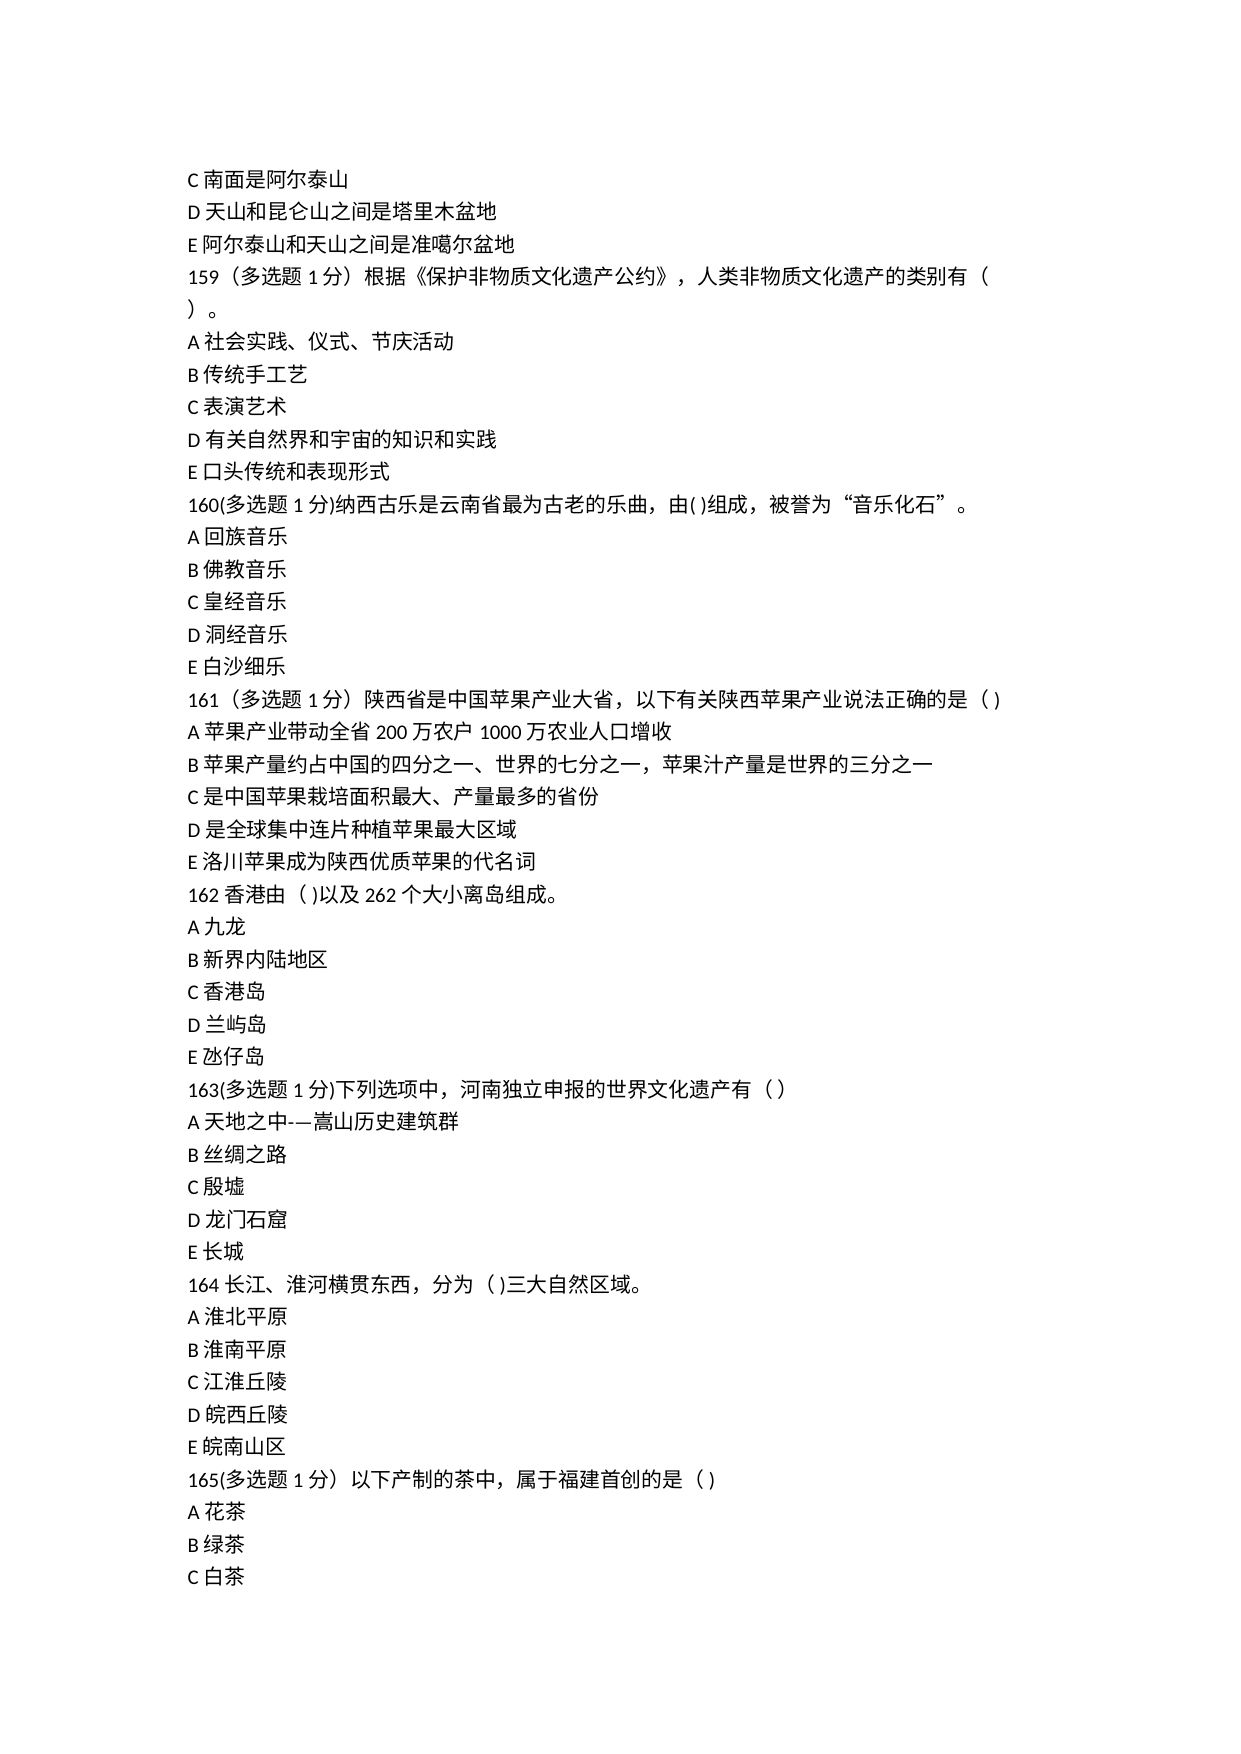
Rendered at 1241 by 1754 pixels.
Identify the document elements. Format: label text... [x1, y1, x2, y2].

text 160(多选题 1 分)纳西古乐是云南省最为古老的乐曲，由( )组成，被誉为“音乐化石”。 [187, 487, 1053, 519]
text E 洛川苹果成为陕西优质苹果的代名词 [187, 844, 1053, 877]
text B 苹果产量约占中国的四分之一、世界的七分之一，苹果汁产量是世界的三分之一 [187, 747, 1053, 779]
text 161（多选题 1 分）陕西省是中国苹果产业大省，以下有关陕西苹果产业说法正确的是（ ) [187, 682, 1053, 714]
text C 香港岛 [187, 974, 1053, 1007]
text D 龙门石窟 [187, 1202, 1053, 1234]
text 165(多选题 1 分）以下产制的茶中，属于福建首创的是（ ) [187, 1462, 1053, 1494]
text C 江淮丘陵 [187, 1364, 1053, 1397]
text C 皇经音乐 [187, 584, 1053, 617]
text B 新界内陆地区 [187, 942, 1053, 974]
text C 白茶 [187, 1559, 1053, 1592]
text B 绿茶 [187, 1527, 1053, 1559]
text D 有关自然界和宇宙的知识和实践 [187, 422, 1053, 454]
text D 皖西丘陵 [187, 1397, 1053, 1429]
text A 苹果产业带动全省 200 万农户 1000 万农业人口增收 [187, 714, 1053, 747]
text A 花茶 [187, 1494, 1053, 1527]
text D 天山和昆仑山之间是塔里木盆地 [187, 194, 1053, 227]
text A 天地之中-—嵩山历史建筑群 [187, 1104, 1053, 1137]
text D 是全球集中连片种植苹果最大区域 [187, 812, 1053, 844]
text C 表演艺术 [187, 389, 1053, 422]
text E 口头传统和表现形式 [187, 454, 1053, 487]
text E 白沙细乐 [187, 649, 1053, 682]
text E 氹仔岛 [187, 1039, 1053, 1072]
text B 丝绸之路 [187, 1137, 1053, 1169]
text 163(多选题 1 分)下列选项中，河南独立申报的世界文化遗产有（ ） [187, 1072, 1053, 1104]
text 164 长江、淮河横贯东西，分为（ )三大自然区域。 [187, 1267, 1053, 1299]
text E 皖南山区 [187, 1429, 1053, 1462]
text A 九龙 [187, 909, 1053, 942]
text C 南面是阿尔泰山 [187, 162, 1053, 194]
text C 是中国苹果栽培面积最大、产量最多的省份 [187, 779, 1053, 812]
text B 传统手工艺 [187, 357, 1053, 389]
text E 阿尔泰山和天山之间是准噶尔盆地 [187, 227, 1053, 259]
text 162 香港由（ )以及 262 个大小离岛组成。 [187, 877, 1053, 909]
text C 殷墟 [187, 1169, 1053, 1202]
text A 回族音乐 [187, 519, 1053, 552]
text B 淮南平原 [187, 1332, 1053, 1364]
text B 佛教音乐 [187, 552, 1053, 584]
text D 兰屿岛 [187, 1007, 1053, 1039]
text 159（多选题 1 分）根据《保护非物质文化遗产公约》，人类非物质文化遗产的类别有（ [187, 259, 1053, 292]
text D 洞经音乐 [187, 617, 1053, 649]
text A 淮北平原 [187, 1299, 1053, 1332]
text A 社会实践、仪式、节庆活动 [187, 324, 1053, 357]
text E 长城 [187, 1234, 1053, 1267]
text ）。 [187, 292, 1053, 324]
